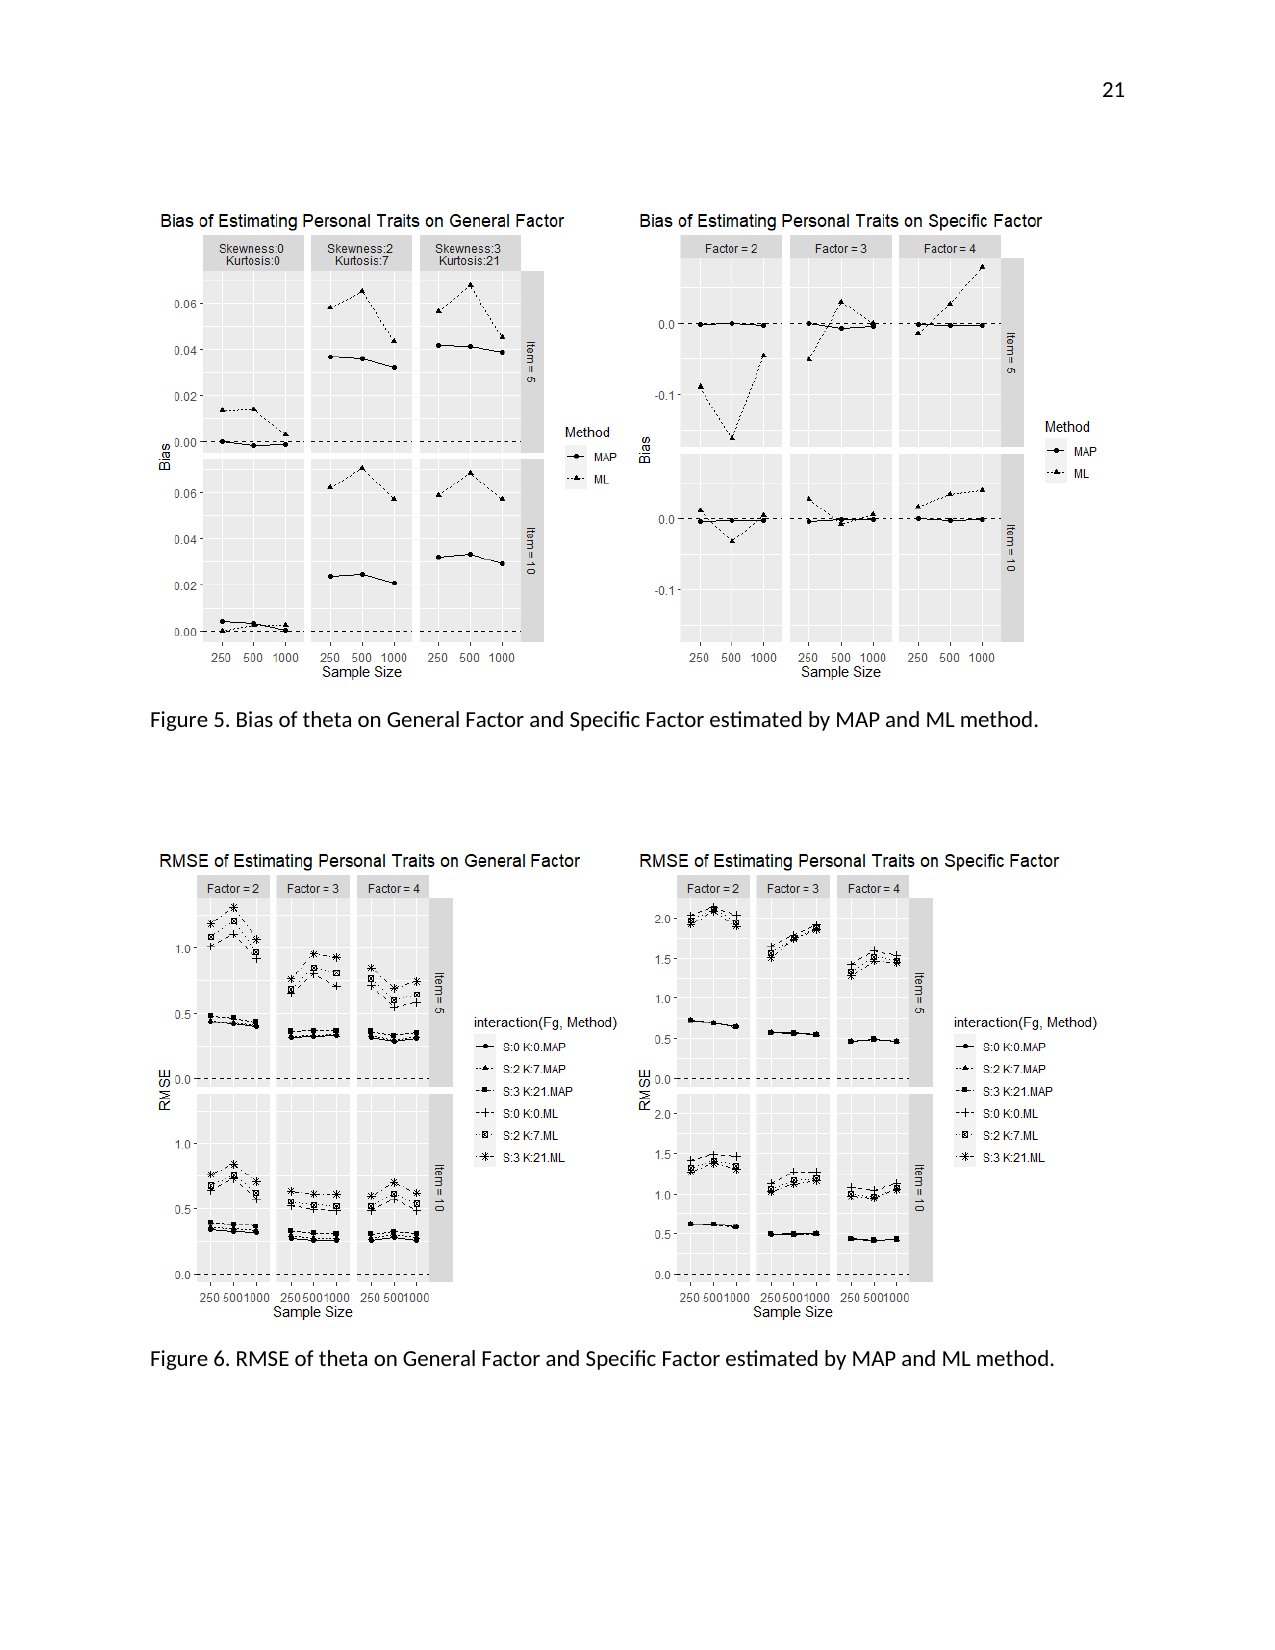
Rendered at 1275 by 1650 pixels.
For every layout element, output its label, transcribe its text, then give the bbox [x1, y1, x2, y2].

picture [150, 845, 1110, 1326]
text Figure 5. Bias of theta on General Factor and Specific Factor estimated by MAP and ML method. [150, 705, 1125, 733]
text Figure 6. RMSE of theta on General Factor and Specific Factor estimated by MAP and ML method. [150, 1344, 1125, 1372]
picture [150, 206, 1110, 686]
